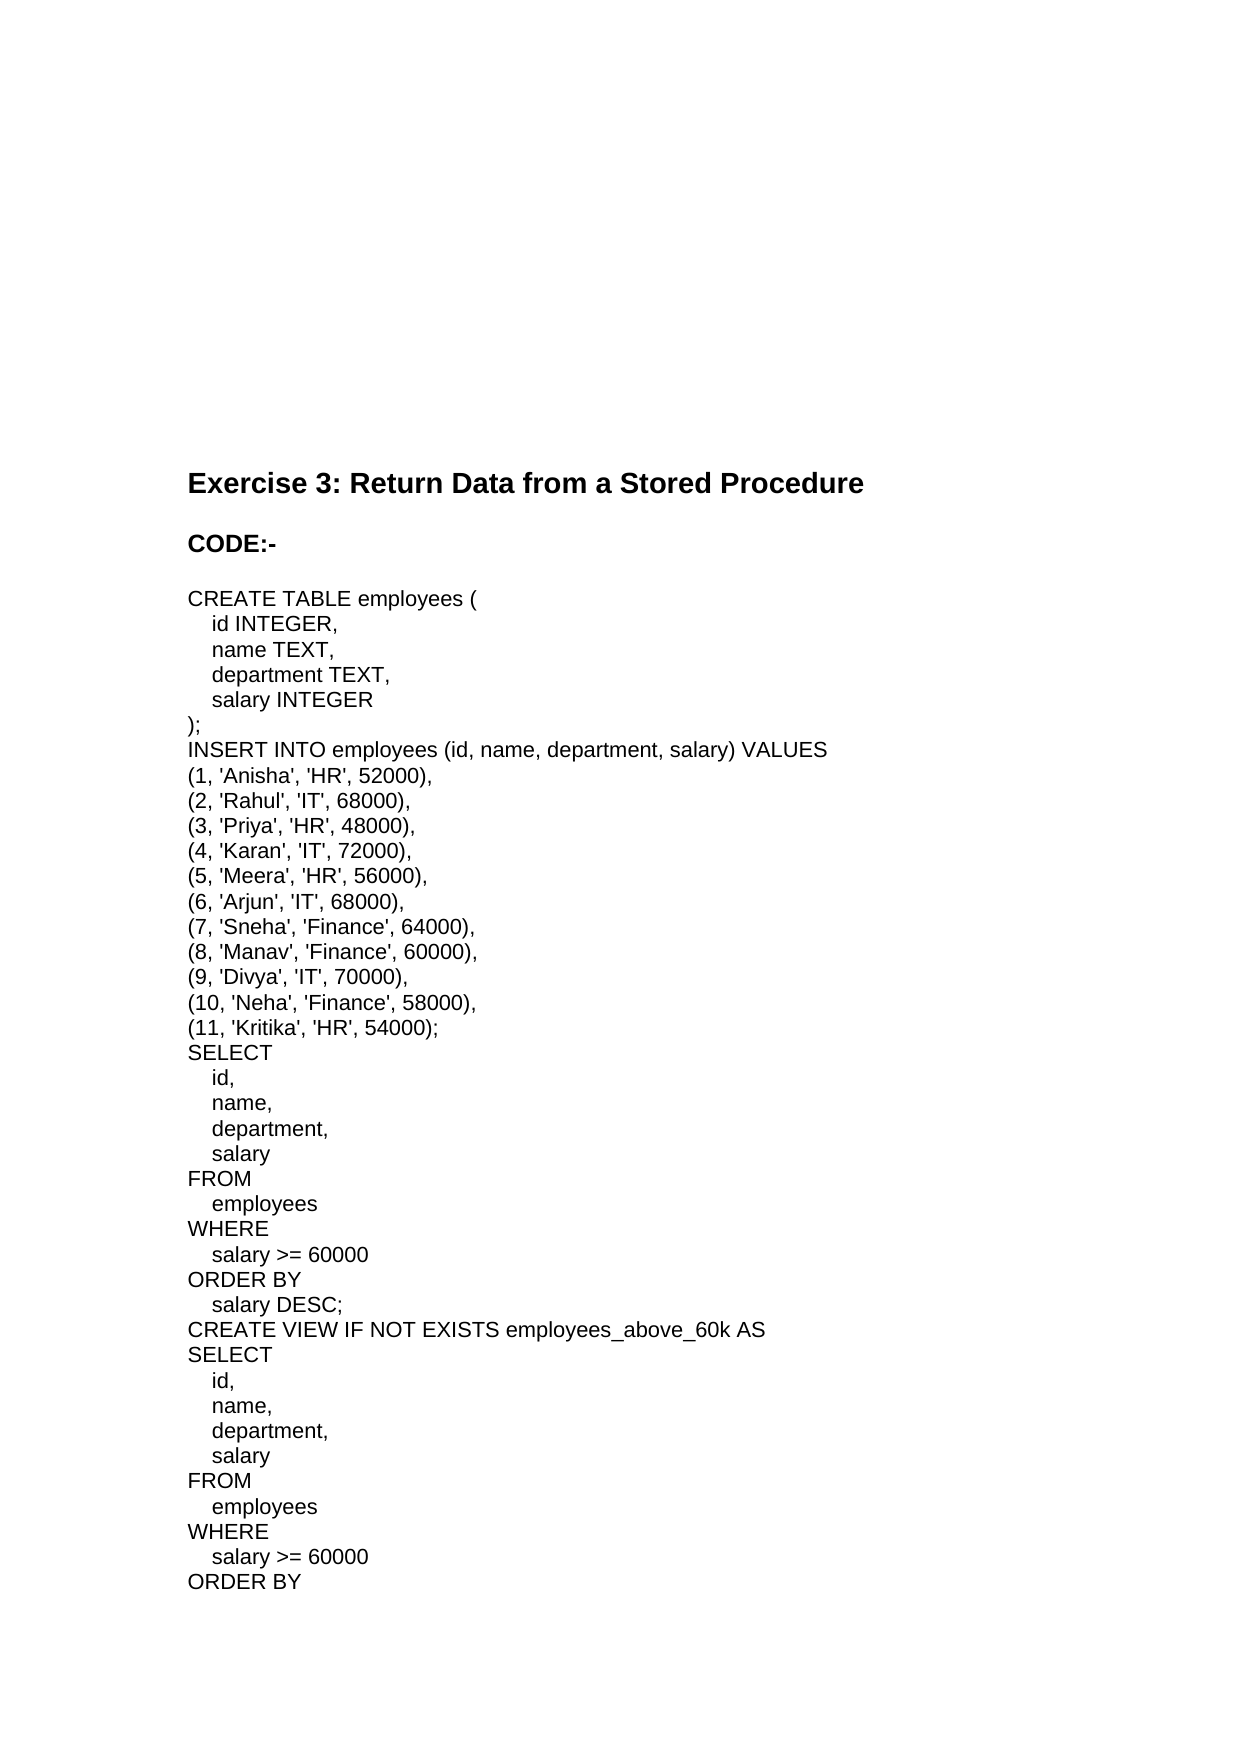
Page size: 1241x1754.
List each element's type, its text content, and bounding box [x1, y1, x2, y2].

text salary [187, 1443, 1053, 1468]
text INSERT INTO employees (id, name, department, salary) VALUES [187, 737, 1053, 762]
text (5, 'Meera', 'HR', 56000), [187, 863, 1053, 888]
text (8, 'Manav', 'Finance', 60000), [187, 939, 1053, 964]
text name, [187, 1393, 1053, 1418]
text id, [187, 1065, 1053, 1090]
text (2, 'Rahul', 'IT', 68000), [187, 788, 1053, 813]
text department TEXT, [187, 662, 1053, 687]
text ); [187, 712, 1053, 737]
text (6, 'Arjun', 'IT', 68000), [187, 888, 1053, 914]
text employees [187, 1493, 1053, 1519]
text (7, 'Sneha', 'Finance', 64000), [187, 914, 1053, 939]
text id, [187, 1367, 1053, 1393]
text CREATE VIEW IF NOT EXISTS employees_above_60k AS [187, 1317, 1053, 1342]
text (10, 'Neha', 'Finance', 58000), [187, 989, 1053, 1014]
text (9, 'Divya', 'IT', 70000), [187, 964, 1053, 989]
text WHERE [187, 1216, 1053, 1241]
text (4, 'Karan', 'IT', 72000), [187, 838, 1053, 863]
text FROM [187, 1468, 1053, 1493]
text CREATE TABLE employees ( [187, 586, 1053, 611]
text CODE:- [187, 528, 1053, 557]
text salary >= 60000 [187, 1241, 1053, 1267]
text id INTEGER, [187, 611, 1053, 636]
text (3, 'Priya', 'HR', 48000), [187, 813, 1053, 838]
text employees [187, 1191, 1053, 1216]
text salary DESC; [187, 1292, 1053, 1317]
text SELECT [187, 1342, 1053, 1367]
text salary >= 60000 [187, 1544, 1053, 1569]
text FROM [187, 1166, 1053, 1191]
text ORDER BY [187, 1569, 1053, 1594]
text name, [187, 1090, 1053, 1115]
text ORDER BY [187, 1267, 1053, 1292]
text Exercise 3: Return Data from a Stored Procedure [187, 466, 1053, 528]
text WHERE [187, 1519, 1053, 1544]
text department, [187, 1418, 1053, 1443]
text department, [187, 1115, 1053, 1141]
text salary [187, 1141, 1053, 1166]
text salary INTEGER [187, 687, 1053, 712]
text (1, 'Anisha', 'HR', 52000), [187, 762, 1053, 788]
text SELECT [187, 1040, 1053, 1065]
text (11, 'Kritika', 'HR', 54000); [187, 1014, 1053, 1040]
text name TEXT, [187, 636, 1053, 662]
